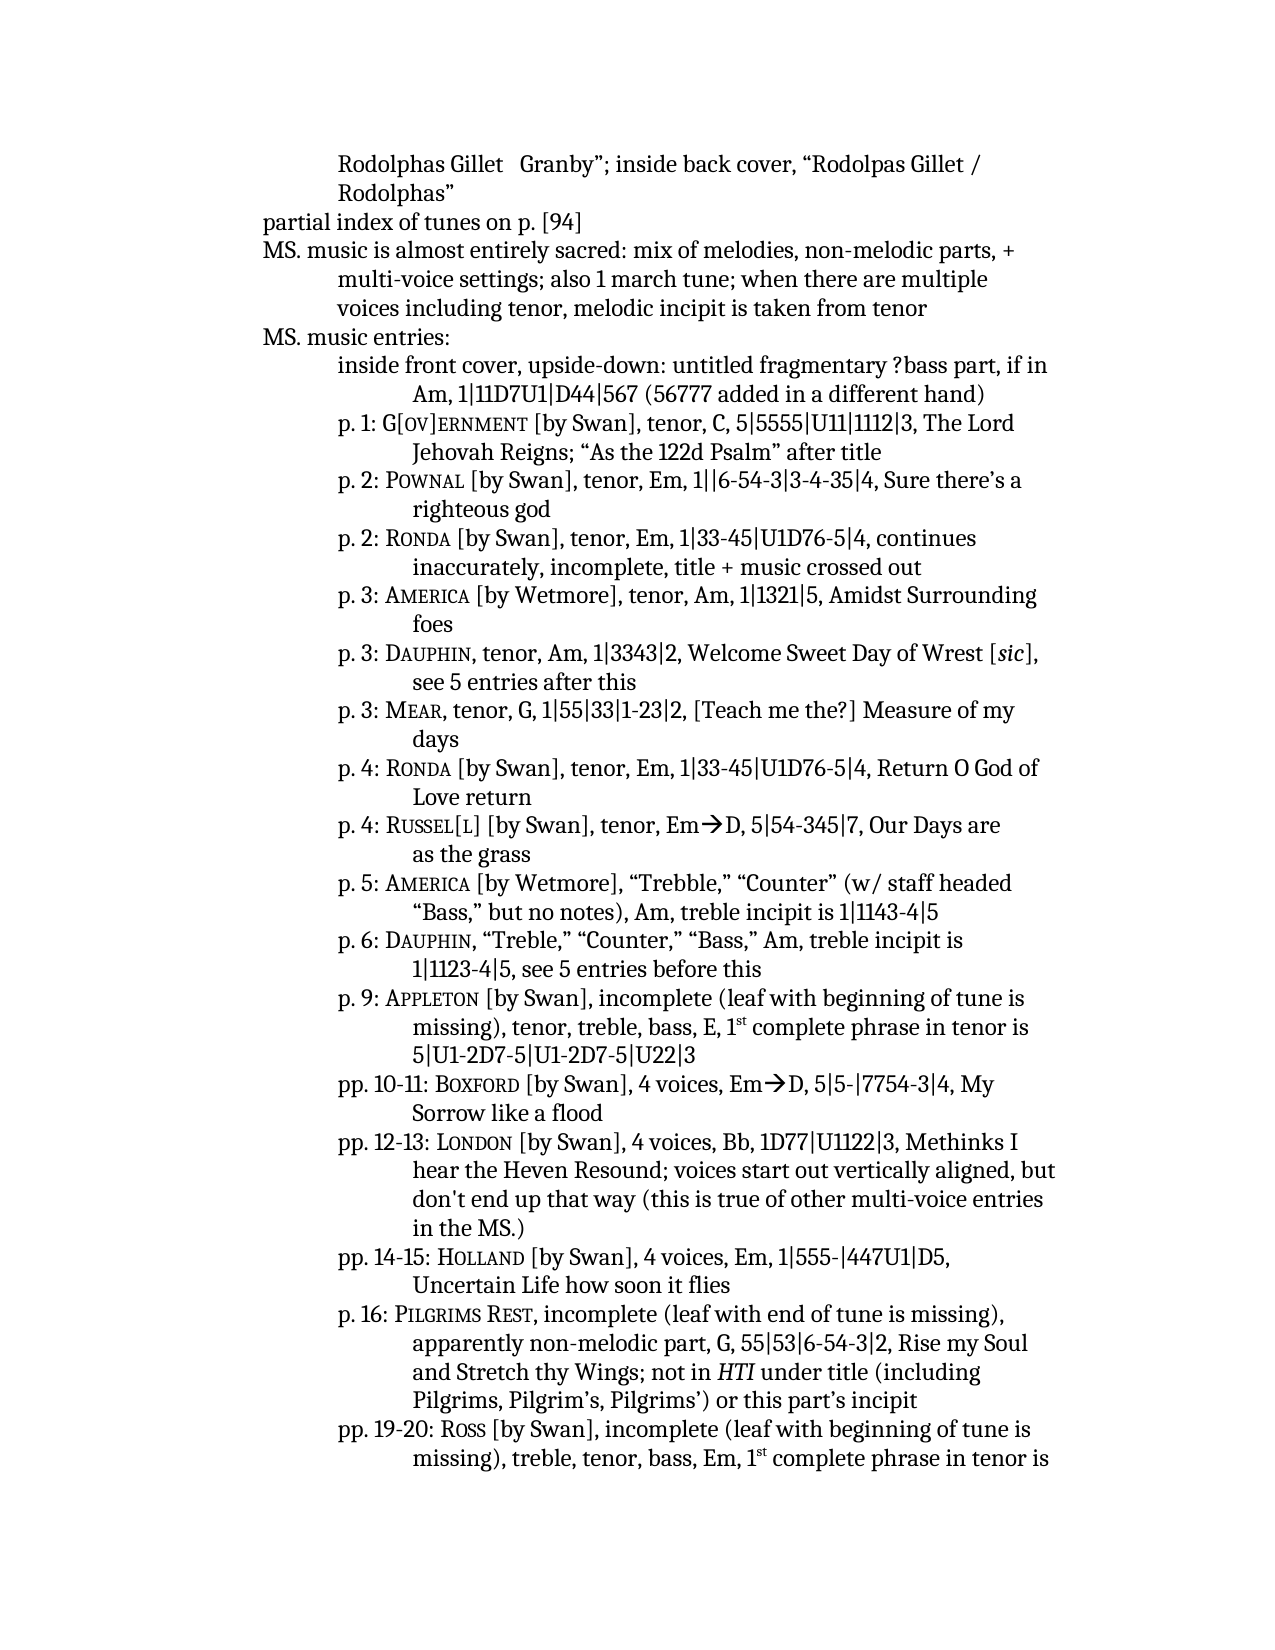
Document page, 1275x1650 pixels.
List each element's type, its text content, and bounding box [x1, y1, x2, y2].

text p. 1: G[ov]ernment [by Swan], tenor, C, 5|5555|U11|1112|3, The Lord [187, 409, 1087, 437]
text foes [187, 610, 1087, 639]
text p. 3: America [by Wetmore], tenor, Am, 1|1321|5, Amidst Surrounding [187, 581, 1087, 610]
text p. 4: Russel[l] [by Swan], tenor, EmD, 5|54-345|7, Our Days are [187, 811, 1087, 840]
text Rodolphas” [187, 179, 1087, 207]
text partial index of tunes on p. [94] [187, 207, 1087, 236]
text “Bass,” but no notes), Am, treble incipit is 1|1143-4|5 [187, 897, 1087, 926]
text pp. 12-13: London [by Swan], 4 voices, Bb, 1D77|U1122|3, Methinks I [187, 1127, 1087, 1156]
text apparently non-melodic part, G, 55|53|6-54-3|2, Rise my Soul [187, 1329, 1087, 1357]
text MS. music is almost entirely sacred: mix of melodies, non-melodic parts, + [187, 236, 1087, 265]
text p. 3: Dauphin, tenor, Am, 1|3343|2, Welcome Sweet Day of Wrest [sic], [187, 639, 1087, 667]
text as the grass [187, 840, 1087, 869]
text inside front cover, upside-down: untitled fragmentary ?bass part, if in [187, 351, 1087, 380]
text see 5 entries after this [187, 667, 1087, 696]
text 5|U1-2D7-5|U1-2D7-5|U22|3 [187, 1041, 1087, 1070]
text Uncertain Life how soon it flies [187, 1271, 1087, 1300]
text righteous god [187, 495, 1087, 524]
text missing), treble, tenor, bass, Em, 1st complete phrase in tenor is [187, 1444, 1087, 1472]
text p. 2: Pownal [by Swan], tenor, Em, 1||6-54-3|3-4-35|4, Sure there’s a [187, 466, 1087, 495]
text p. 5: America [by Wetmore], “Trebble,” “Counter” (w/ staff headed [187, 869, 1087, 897]
text p. 2: Ronda [by Swan], tenor, Em, 1|33-45|U1D76-5|4, continues [187, 524, 1087, 552]
text multi-voice settings; also 1 march tune; when there are multiple [187, 265, 1087, 294]
text Rodolphas Gillet Granby”; inside back cover, “Rodolpas Gillet / [187, 150, 1087, 179]
text pp. 14-15: Holland [by Swan], 4 voices, Em, 1|555-|447U1|D5, [187, 1242, 1087, 1271]
text don't end up that way (this is true of other multi-voice entries [187, 1185, 1087, 1214]
text Jehovah Reigns; “As the 122d Psalm” after title [187, 437, 1087, 466]
text p. 6: Dauphin, “Treble,” “Counter,” “Bass,” Am, treble incipit is [187, 926, 1087, 955]
text pp. 19-20: Ross [by Swan], incomplete (leaf with beginning of tune is [187, 1415, 1087, 1444]
text missing), tenor, treble, bass, E, 1st complete phrase in tenor is [187, 1012, 1087, 1041]
text p. 16: Pilgrims Rest, incomplete (leaf with end of tune is missing), [187, 1300, 1087, 1329]
text voices including tenor, melodic incipit is taken from tenor [187, 294, 1087, 322]
text Love return [187, 782, 1087, 811]
text 1|1123-4|5, see 5 entries before this [187, 955, 1087, 984]
text p. 3: Mear, tenor, G, 1|55|33|1-23|2, [Teach me the?] Measure of my [187, 696, 1087, 725]
text Am, 1|11D7U1|D44|567 (56777 added in a different hand) [187, 380, 1087, 409]
text and Stretch thy Wings; not in HTI under title (including [187, 1357, 1087, 1386]
text hear the Heven Resound; voices start out vertically aligned, but [187, 1156, 1087, 1185]
text Pilgrims, Pilgrim’s, Pilgrims’) or this part’s incipit [187, 1386, 1087, 1415]
text pp. 10-11: Boxford [by Swan], 4 voices, EmD, 5|5-|7754-3|4, My [187, 1070, 1087, 1099]
text in the MS.) [187, 1214, 1087, 1242]
text days [187, 725, 1087, 754]
text inaccurately, incomplete, title + music crossed out [187, 552, 1087, 581]
text Sorrow like a flood [187, 1099, 1087, 1127]
text p. 9: Appleton [by Swan], incomplete (leaf with beginning of tune is [187, 984, 1087, 1012]
text MS. music entries: [187, 322, 1087, 351]
text p. 4: Ronda [by Swan], tenor, Em, 1|33-45|U1D76-5|4, Return O God of [187, 754, 1087, 782]
